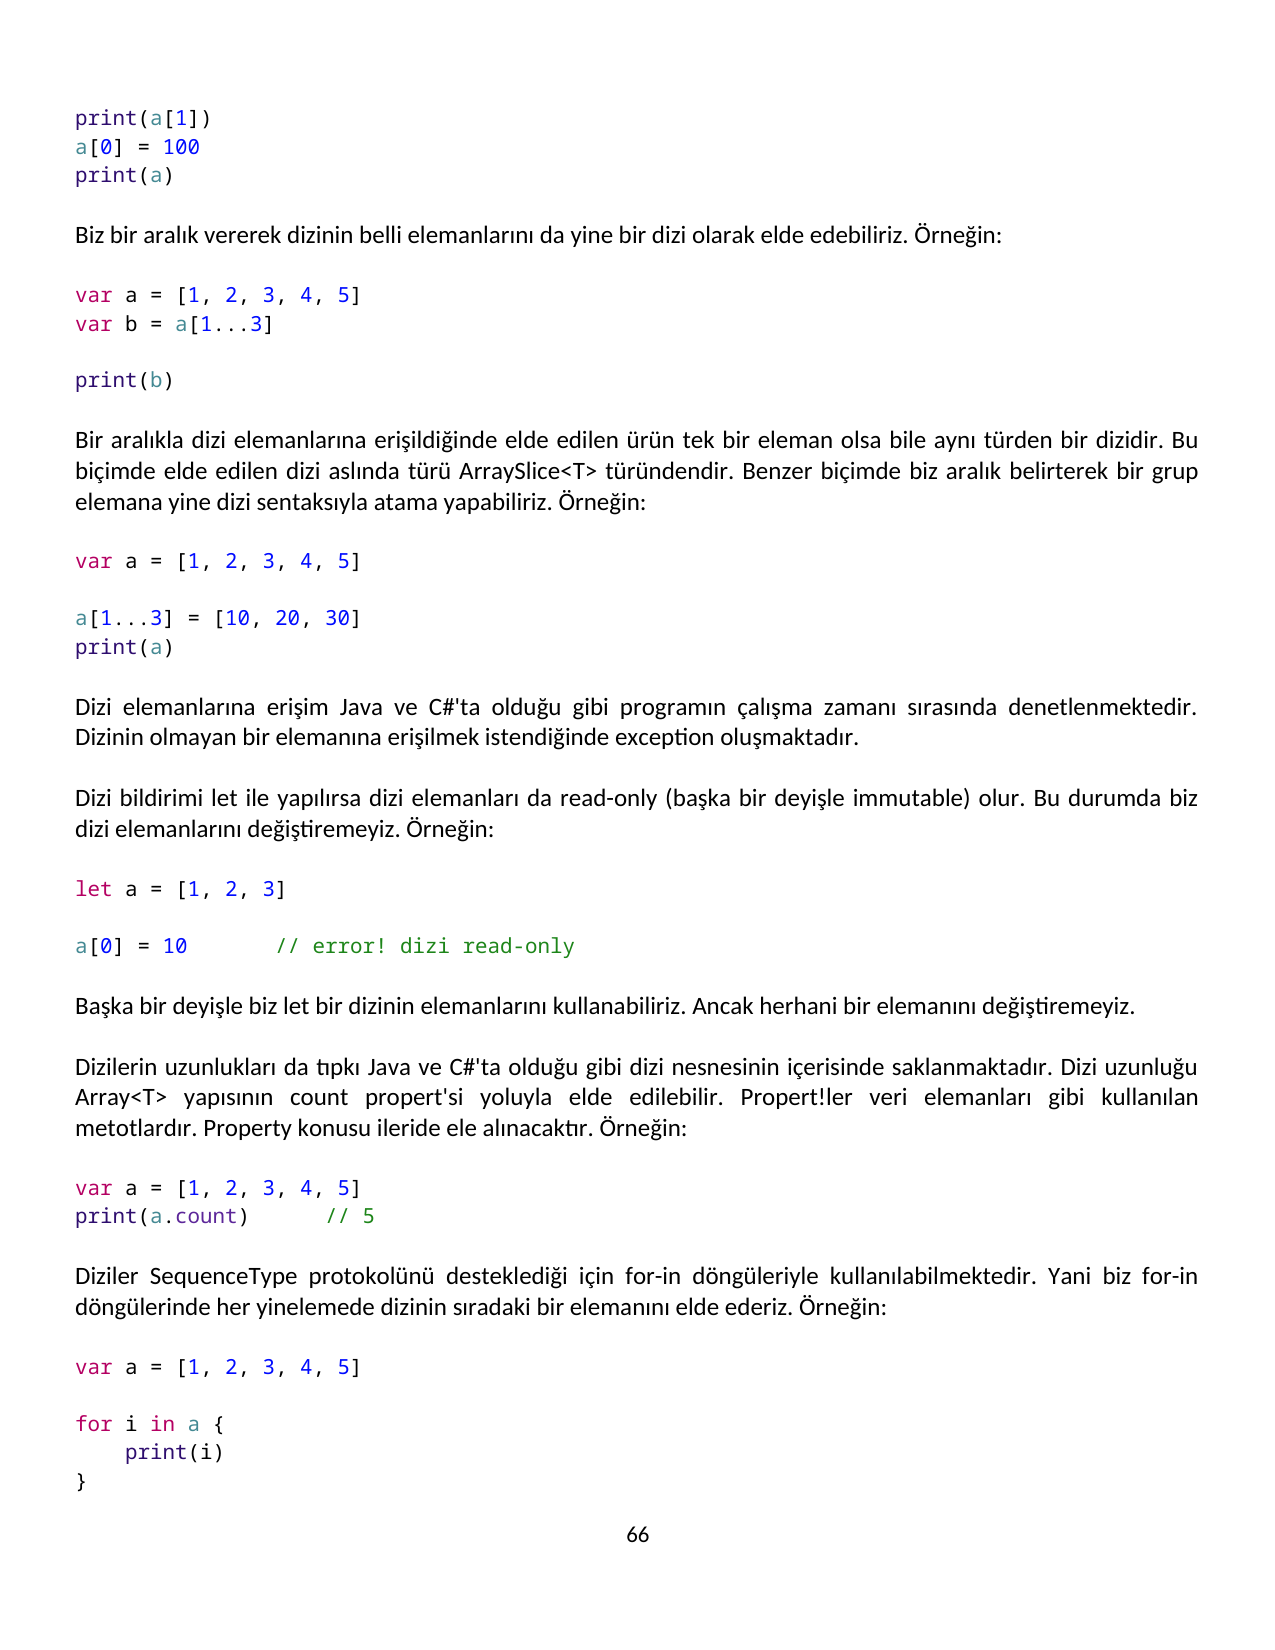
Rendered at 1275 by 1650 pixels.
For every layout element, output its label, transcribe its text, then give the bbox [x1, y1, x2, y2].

text var a = [1, 2, 3, 4, 5] [75, 547, 1200, 575]
text for i in a { [75, 1409, 1200, 1437]
text var b = a[1...3] [75, 309, 1200, 337]
text Bir aralıkla dizi elemanlarına erişildiğinde elde edilen ürün tek bir eleman olsa bile aynı türden bir dizidir. Bu biçimde elde edilen dizi aslında türü ArraySlice<T> türündendir. Benzer biçimde biz aralık belirterek bir grup elemana yine dizi sentaksıyla atama yapabiliriz. Örneğin: [75, 424, 1200, 516]
text a[1...3] = [10, 20, 30] [75, 603, 1200, 632]
text var a = [1, 2, 3, 4, 5] [75, 1352, 1200, 1380]
text print(a.count) // 5 [75, 1201, 1200, 1230]
text Biz bir aralık vererek dizinin belli elemanlarını da yine bir dizi olarak elde edebiliriz. Örneğin: [75, 219, 1200, 250]
text print(i) [75, 1437, 1200, 1466]
text } [75, 1466, 1200, 1494]
text let a = [1, 2, 3] [75, 874, 1200, 902]
text Başka bir deyişle biz let bir dizinin elemanlarını kullanabiliriz. Ancak herhani bir elemanını değiştiremeyiz. [75, 990, 1200, 1020]
text a[0] = 100 [75, 132, 1200, 160]
text Diziler SequenceType protokolünü desteklediği için for-in döngüleriyle kullanılabilmektedir. Yani biz for-in döngülerinde her yinelemede dizinin sıradaki bir elemanını elde ederiz. Örneğin: [75, 1260, 1200, 1321]
text print(a[1]) [75, 103, 1200, 132]
text a[0] = 10 // error! dizi read-only [75, 931, 1200, 959]
text Dizilerin uzunlukları da tıpkı Java ve C#'ta olduğu gibi dizi nesnesinin içerisinde saklanmaktadır. Dizi uzunluğu Array<T> yapısının count propert'si yoluyla elde edilebilir. Propert!ler veri elemanları gibi kullanılan metotlardır. Property konusu ileride ele alınacaktır. Örneğin: [75, 1051, 1200, 1142]
text var a = [1, 2, 3, 4, 5] [75, 1173, 1200, 1201]
text print(a) [75, 160, 1200, 189]
text Dizi bildirimi let ile yapılırsa dizi elemanları da read-only (başka bir deyişle immutable) olur. Bu durumda biz dizi elemanlarını değiştiremeyiz. Örneğin: [75, 782, 1200, 843]
text print(b) [75, 366, 1200, 394]
text print(a) [75, 632, 1200, 660]
text Dizi elemanlarına erişim Java ve C#'ta olduğu gibi programın çalışma zamanı sırasında denetlenmektedir. Dizinin olmayan bir elemanına erişilmek istendiğinde exception oluşmaktadır. [75, 691, 1200, 752]
text var a = [1, 2, 3, 4, 5] [75, 280, 1200, 309]
